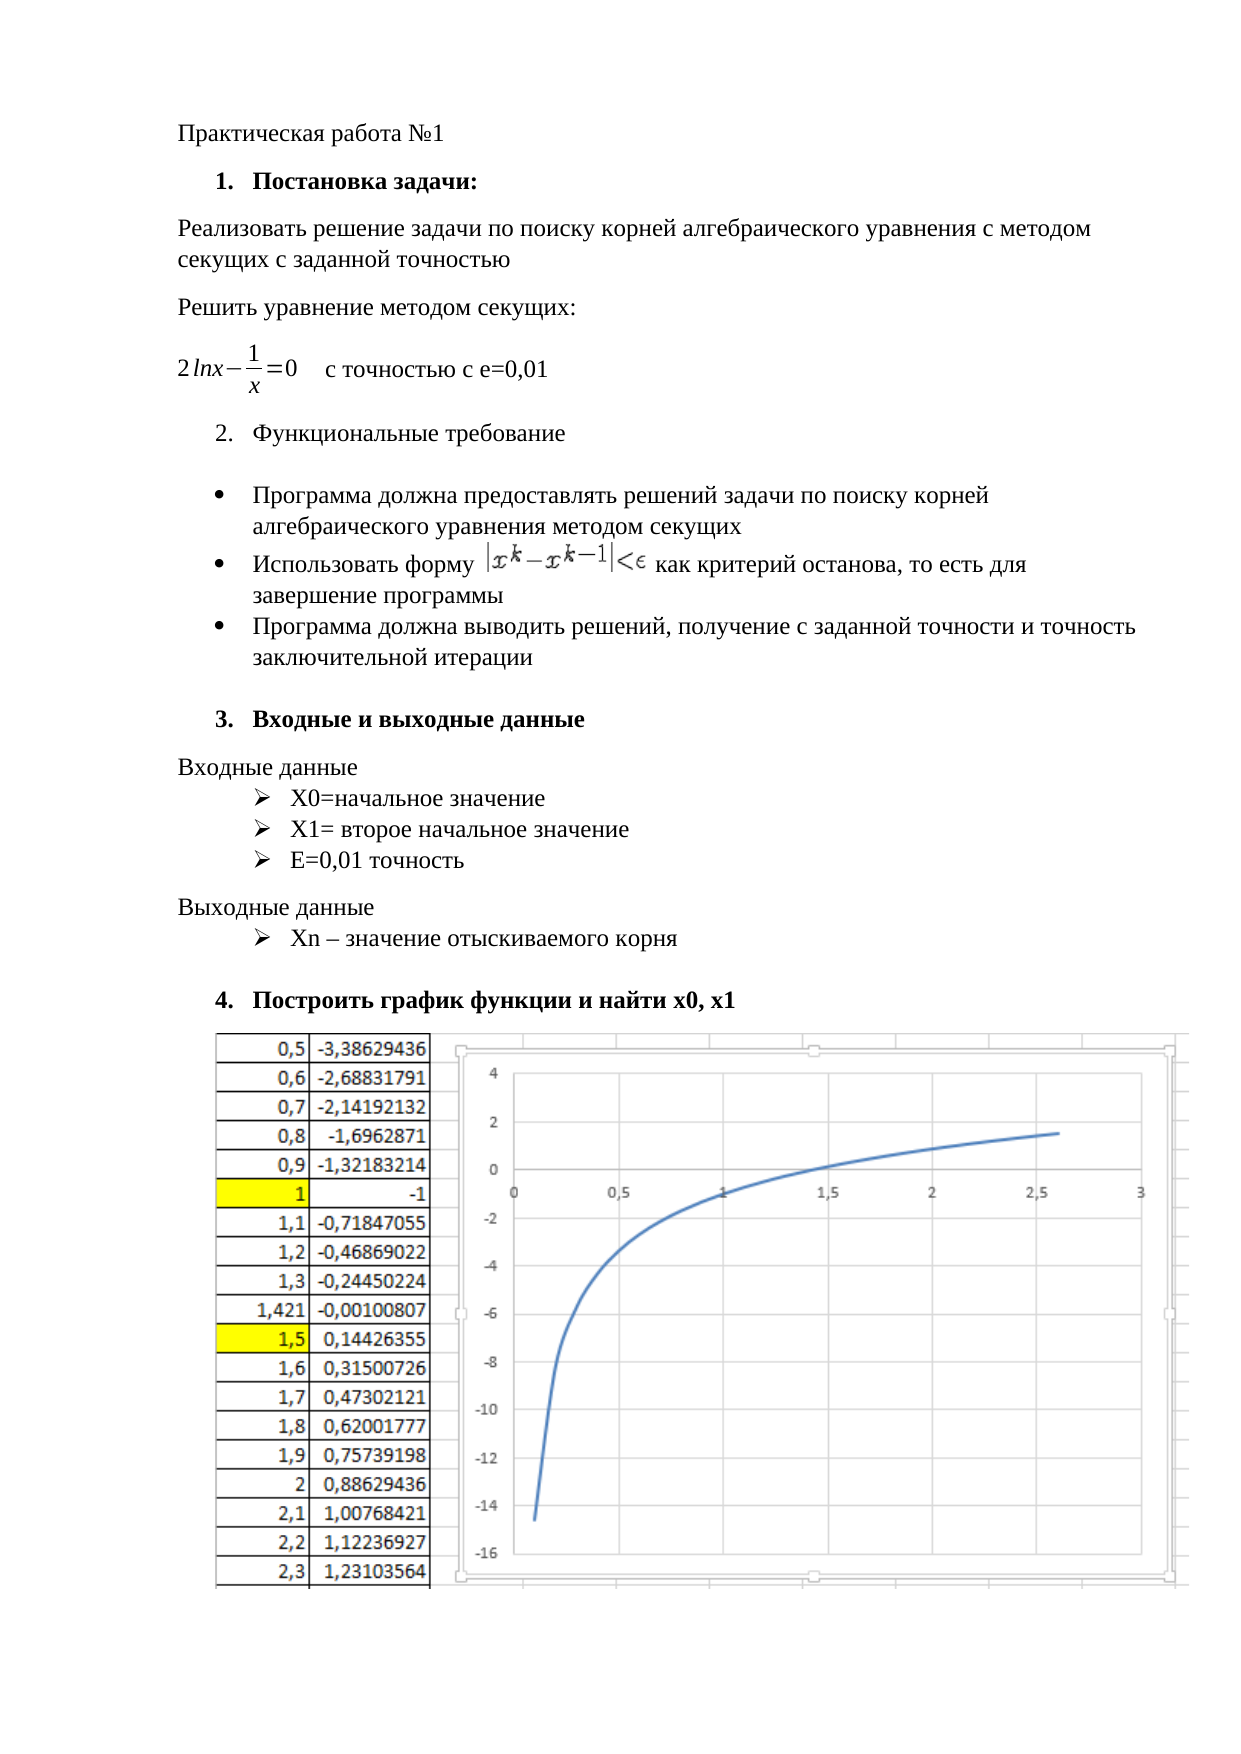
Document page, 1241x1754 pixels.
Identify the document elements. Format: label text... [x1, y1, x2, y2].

list Хn – значение отыскиваемого корня [252, 923, 1152, 952]
list Х0=начальное значение [252, 783, 1152, 811]
list Входные и выходные данные [215, 704, 1152, 733]
picture [487, 542, 649, 572]
text Реализовать решение задачи по поиску корней алгебраического уравнения с методом секущих с заданной точностью [177, 213, 1152, 273]
list Программа должна выводить решений, получение с заданной точности и точность заключительной итерации [215, 611, 1152, 671]
list Постановка задачи: [215, 166, 1152, 194]
text с точностью с е=0,01 [177, 340, 1152, 399]
subtitle Входные данные [177, 752, 1152, 780]
list Программа должна предоставлять решений задачи по поиску корней алгебраического уравнения методом секущих [215, 480, 1152, 540]
list Функциональные требование [215, 418, 1152, 447]
list Построить график функции и найти х0, х1 [215, 986, 1152, 1014]
subtitle Выходные данные [177, 892, 1152, 921]
text Практическая работа №1 [177, 118, 1152, 147]
picture [214, 1033, 1190, 1589]
list Использовать форму как критерий останова, то есть для завершение программы [215, 542, 1152, 608]
text Решить уравнение методом секущих: [177, 292, 1152, 321]
list Х1= второе начальное значение [252, 814, 1152, 842]
list Е=0,01 точность [252, 845, 1152, 873]
